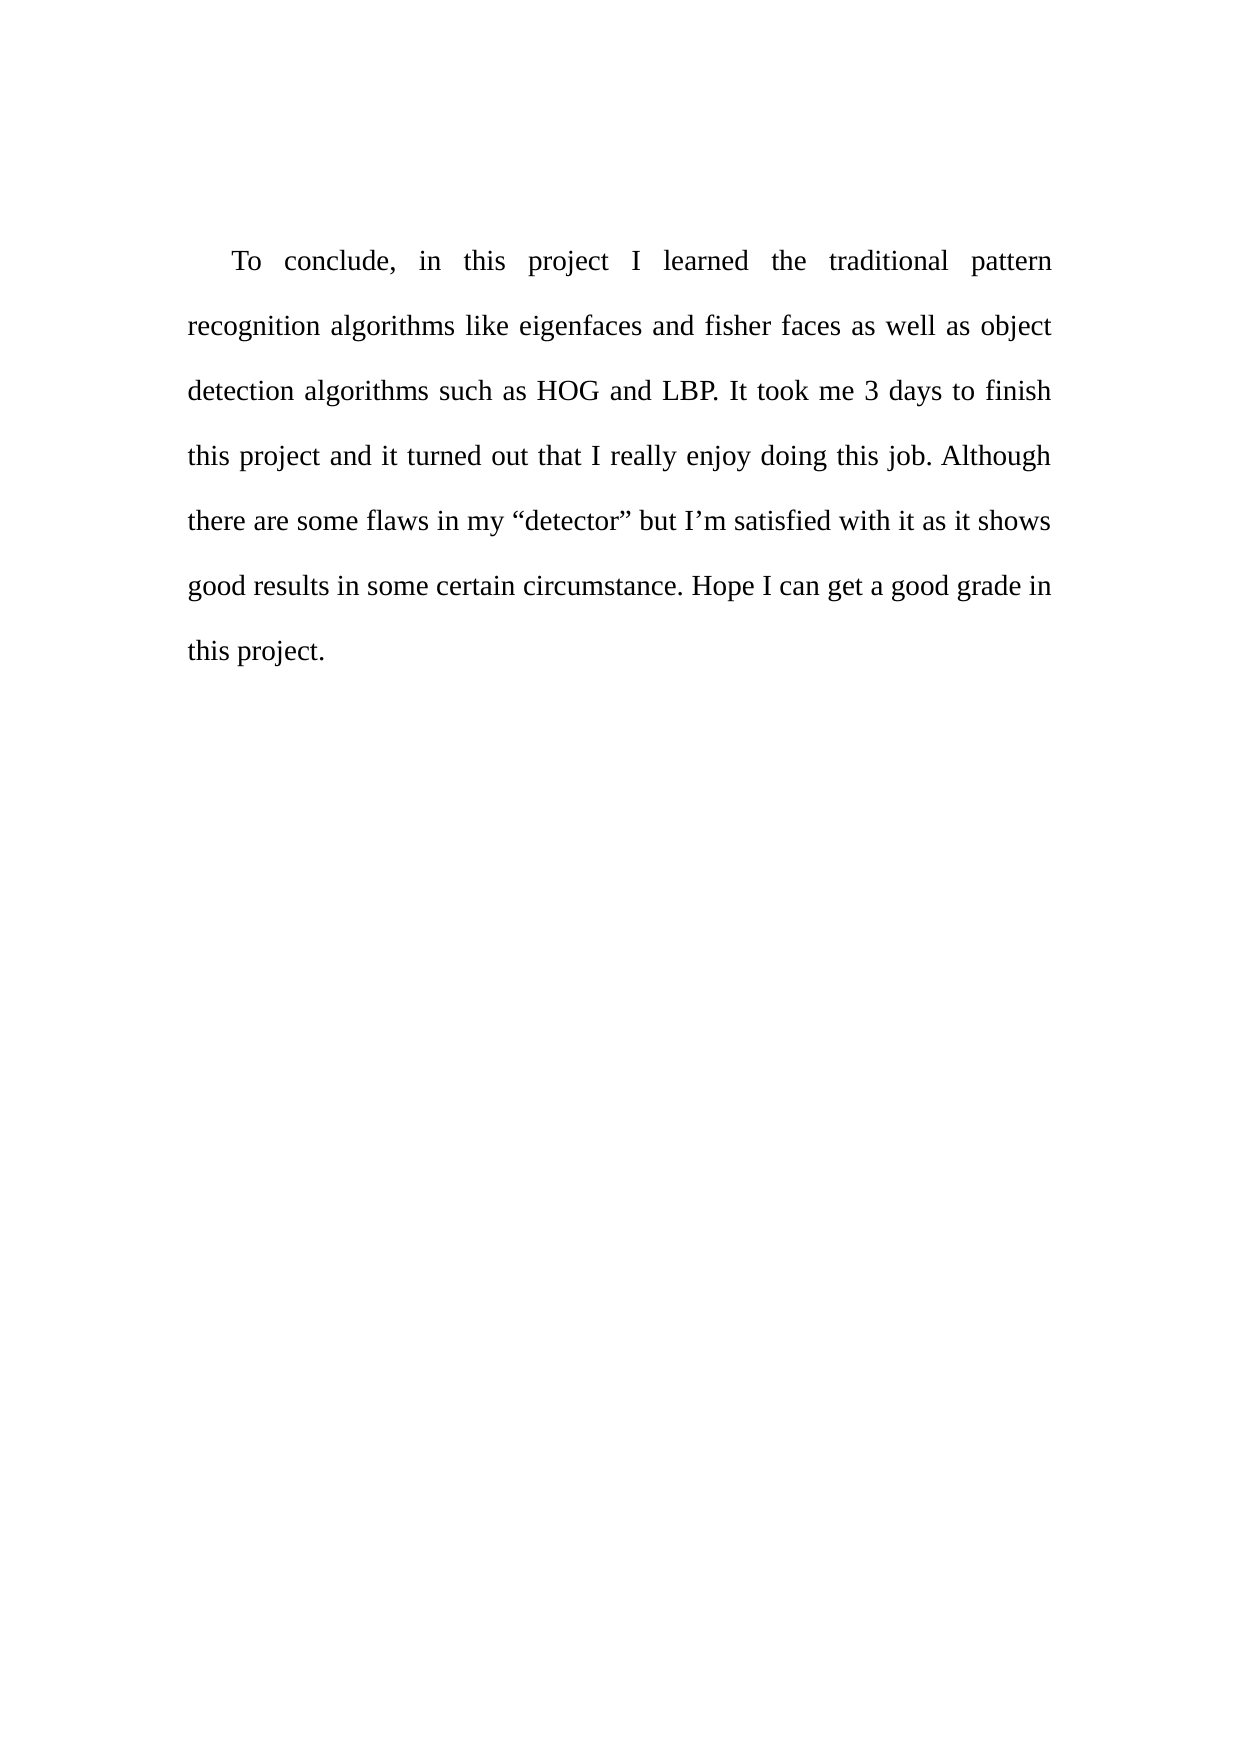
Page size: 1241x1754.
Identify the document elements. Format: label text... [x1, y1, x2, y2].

text To conclude, in this project I learned the traditional pattern recognition algorithms like eigenfaces and fisher faces as well as object detection algorithms such as HOG and LBP. It took me 3 days to finish this project and it turned out that I really enjoy doing this job. Although there are some flaws in my “detector” but I’m satisfied with it as it shows good results in some certain circumstance. Hope I can get a good grade in this project. [187, 227, 1053, 682]
